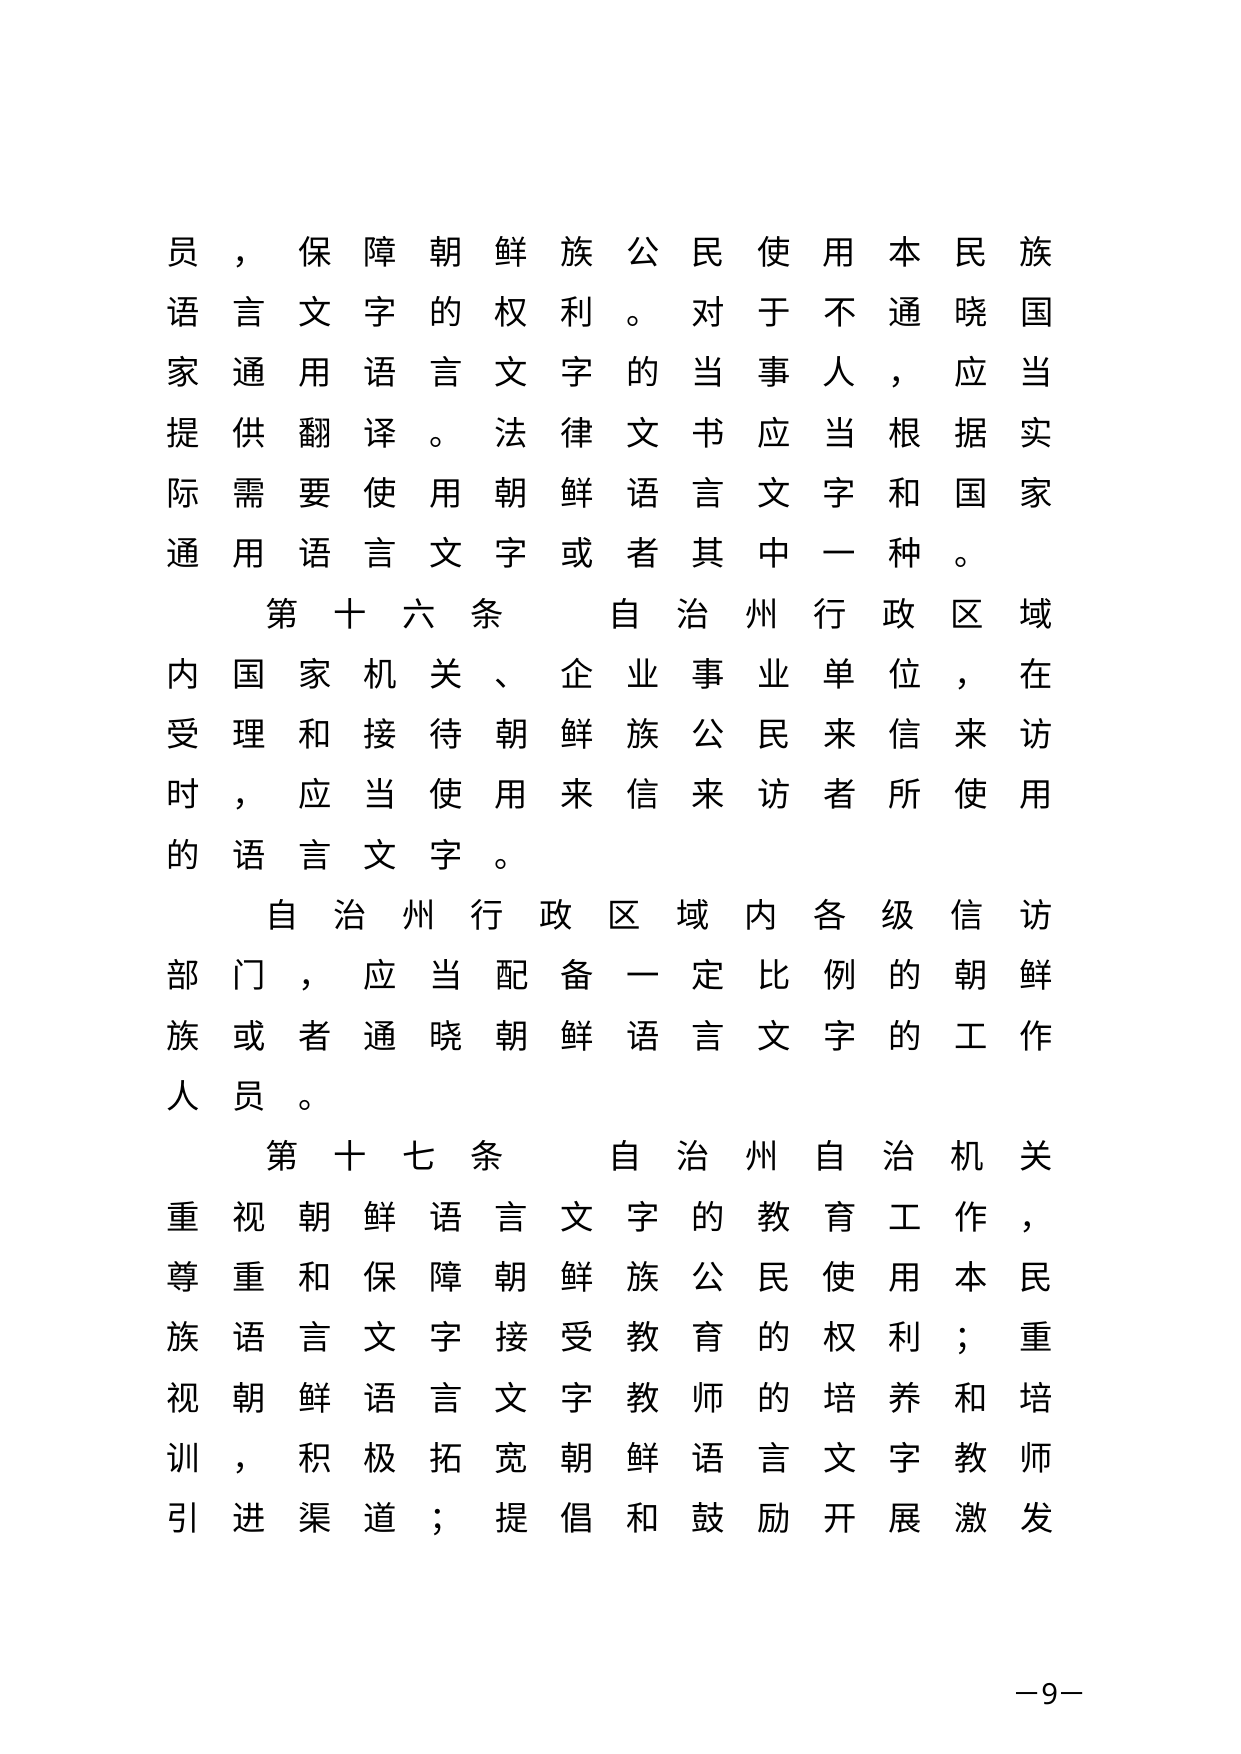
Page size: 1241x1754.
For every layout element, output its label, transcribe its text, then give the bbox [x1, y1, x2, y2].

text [167, 219, 1085, 581]
text 自治州行政区域内各级信访部门，应当配备一定比例的朝鲜族或者通晓朝鲜语言文字的工作人员。 [167, 883, 1085, 1124]
text 第十六条 自治州行政区域内国家机关、企业事业单位，在受理和接待朝鲜族公民来信来访时，应当使用来信来访者所使用的语言文字。 [167, 581, 1085, 883]
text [167, 1124, 1085, 1546]
